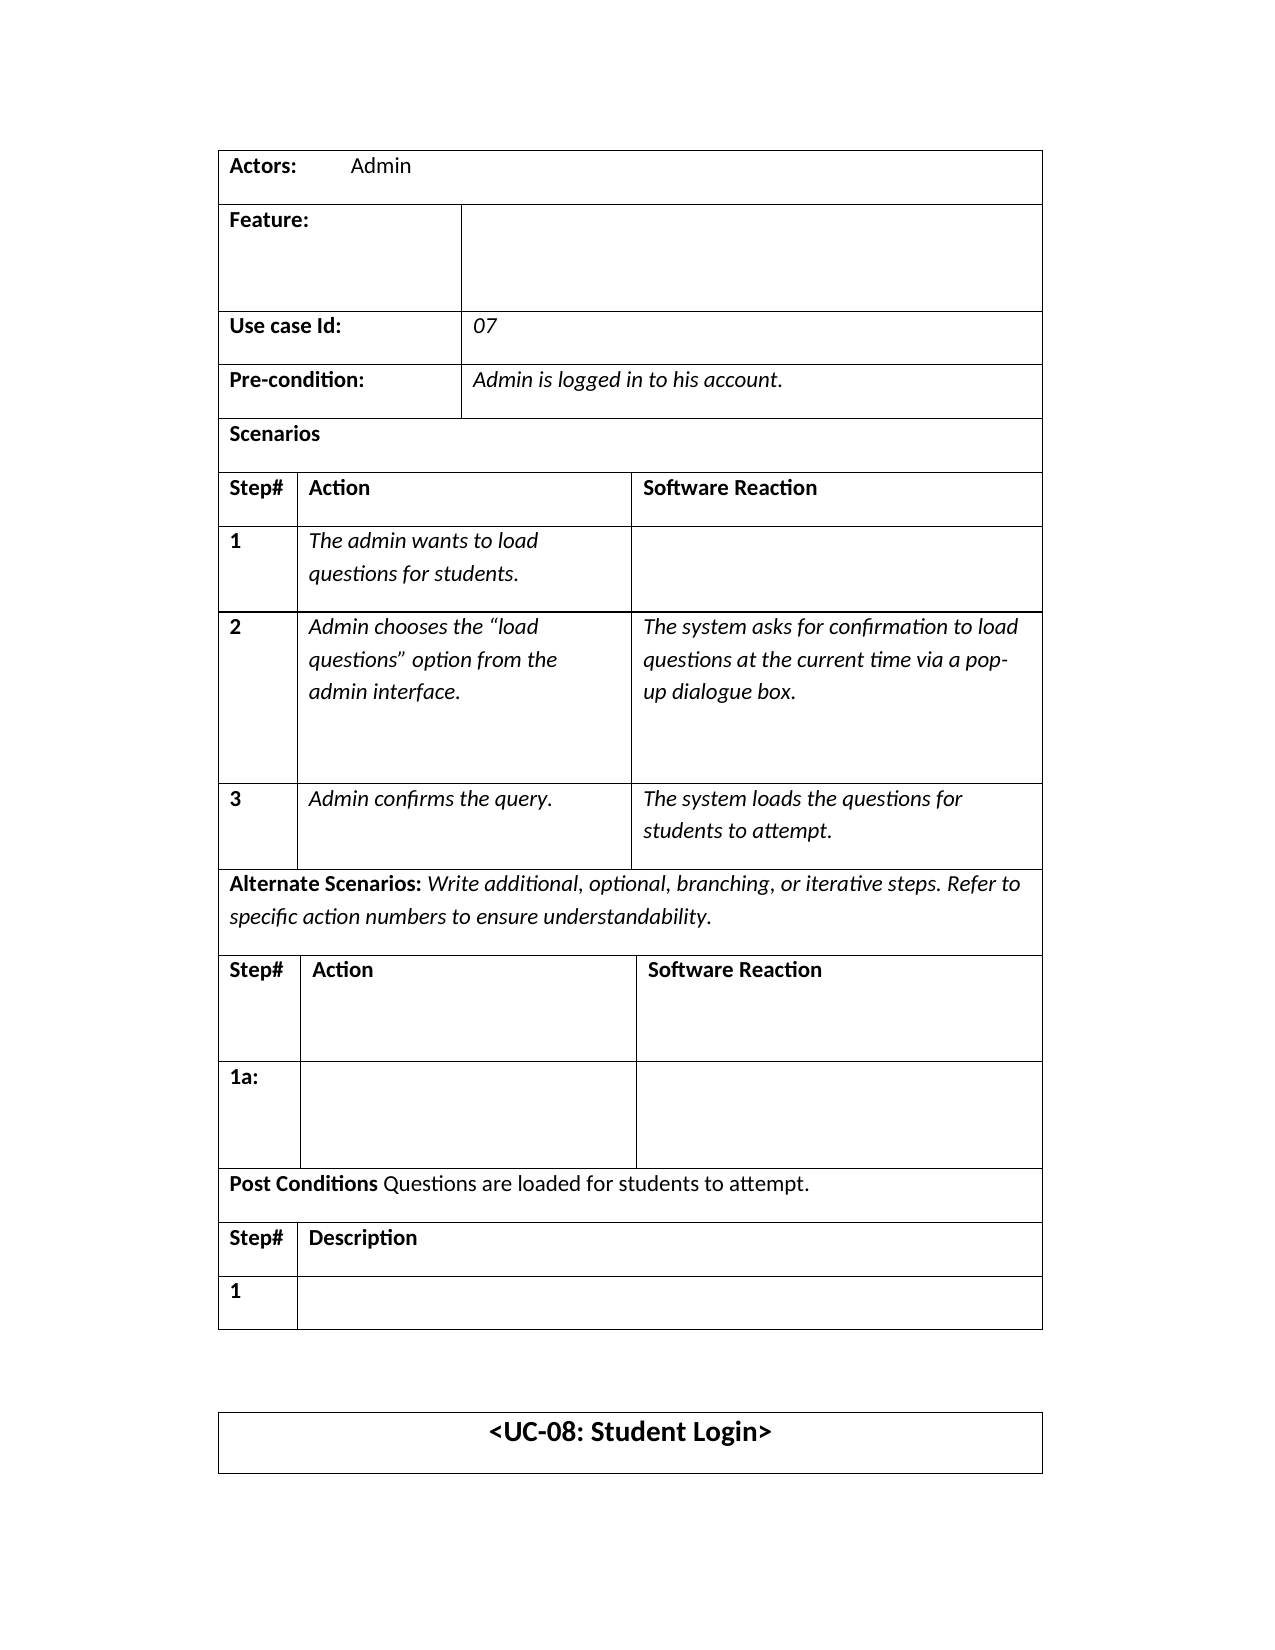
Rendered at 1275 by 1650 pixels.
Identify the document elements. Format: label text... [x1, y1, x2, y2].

table_cell Software Reaction [632, 473, 1042, 526]
table_cell Alternate Scenarios: Write additional, optional, branching, or iterative steps. Refer to specific action numbers to ensure understandability. [219, 870, 1042, 954]
table_cell Action [301, 956, 636, 1061]
table_cell 2 [219, 613, 297, 783]
table_cell The admin wants to load questions for students. [298, 527, 631, 611]
table_cell 07 [462, 312, 1042, 364]
table_cell Step# [219, 473, 297, 526]
table_cell [637, 1062, 1042, 1168]
table_cell [298, 1277, 1042, 1329]
table_cell Admin is logged in to his account. [462, 365, 1042, 418]
table_cell 3 [219, 784, 297, 868]
table_cell Admin confirms the query. [298, 784, 631, 868]
table_cell The system loads the questions for students to attempt. [632, 784, 1042, 868]
table_cell Step# [219, 1223, 297, 1276]
table_cell Post Conditions Questions are loaded for students to attempt. [219, 1169, 1042, 1222]
table_cell Actors: Admin [219, 151, 1042, 204]
table_cell Use case Id: [219, 312, 461, 364]
table_cell Description [298, 1223, 1042, 1276]
table_cell Software Reaction [637, 956, 1042, 1061]
table_cell [462, 205, 1042, 311]
table_cell The system asks for confirmation to load questions at the current time via a pop-up dialogue box. [632, 613, 1042, 783]
table_cell 1 [219, 1277, 297, 1329]
table_cell Action [298, 473, 631, 526]
table_cell 1a: [219, 1062, 300, 1168]
table_cell [301, 1062, 636, 1168]
table_cell Step# [219, 956, 300, 1061]
table_cell Scenarios [219, 419, 1042, 472]
table_cell Admin chooses the “load questions” option from the admin interface. [298, 613, 631, 783]
table_header <UC-08: Student Login> [219, 1413, 1042, 1473]
table_cell [632, 527, 1042, 611]
table_cell Pre-condition: [219, 365, 461, 418]
table_cell 1 [219, 527, 297, 611]
table_cell Feature: [219, 205, 461, 311]
